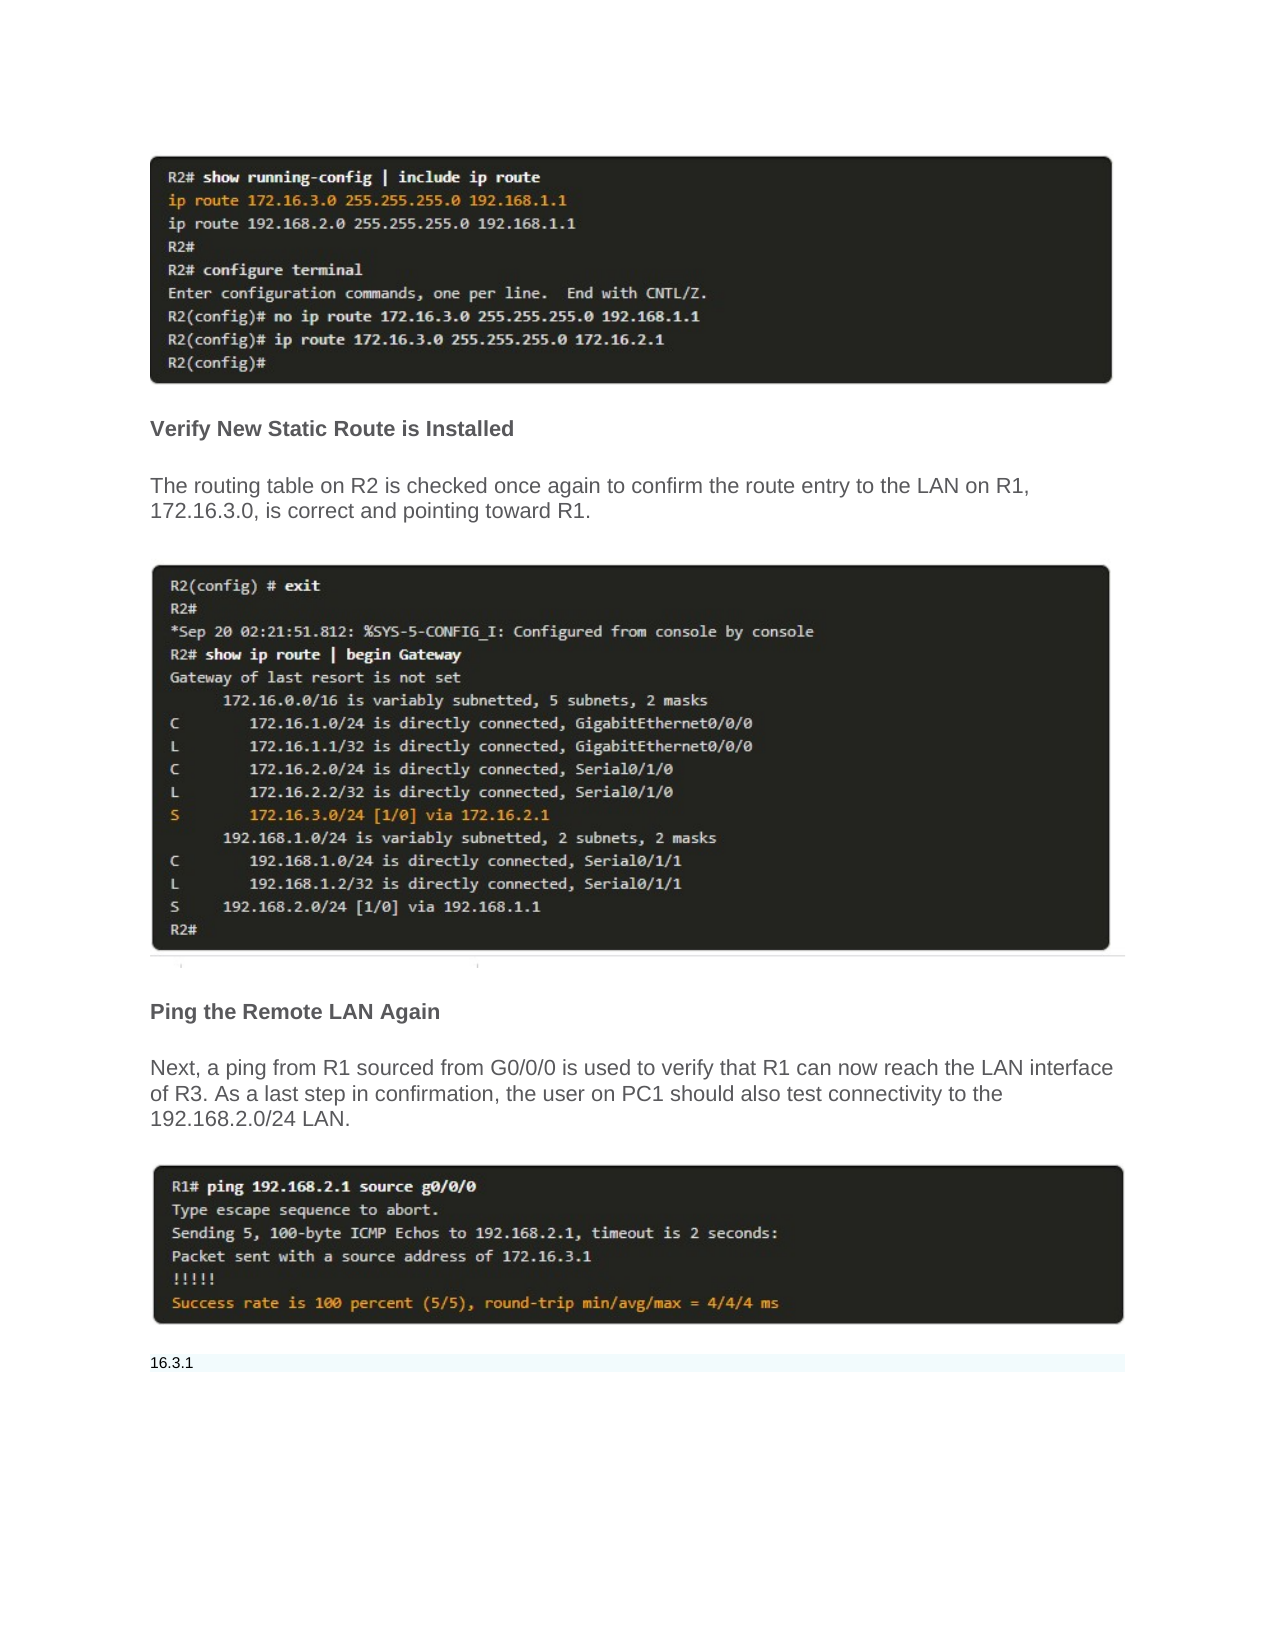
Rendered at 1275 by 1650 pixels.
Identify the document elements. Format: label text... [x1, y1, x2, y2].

text The routing table on R2 is checked once again to confirm the route entry to the LAN on R1, 172.16.3.0, is correct and pointing toward R1. [150, 473, 1125, 523]
text Ping the Remote LAN Again [150, 999, 1125, 1024]
picture [150, 150, 1125, 385]
picture [150, 1162, 1125, 1325]
text Verify New Static Route is Installed [150, 416, 1125, 442]
text Next, a ping from R1 sourced from G0/0/0 is used to verify that R1 can now reach the LAN interface of R3. As a last step in confirmation, the user on PC1 should also test connectivity to the 192.168.2.0/24 LAN. [150, 1055, 1125, 1131]
picture [150, 554, 1125, 968]
text 16.3.1 [150, 1354, 1125, 1372]
